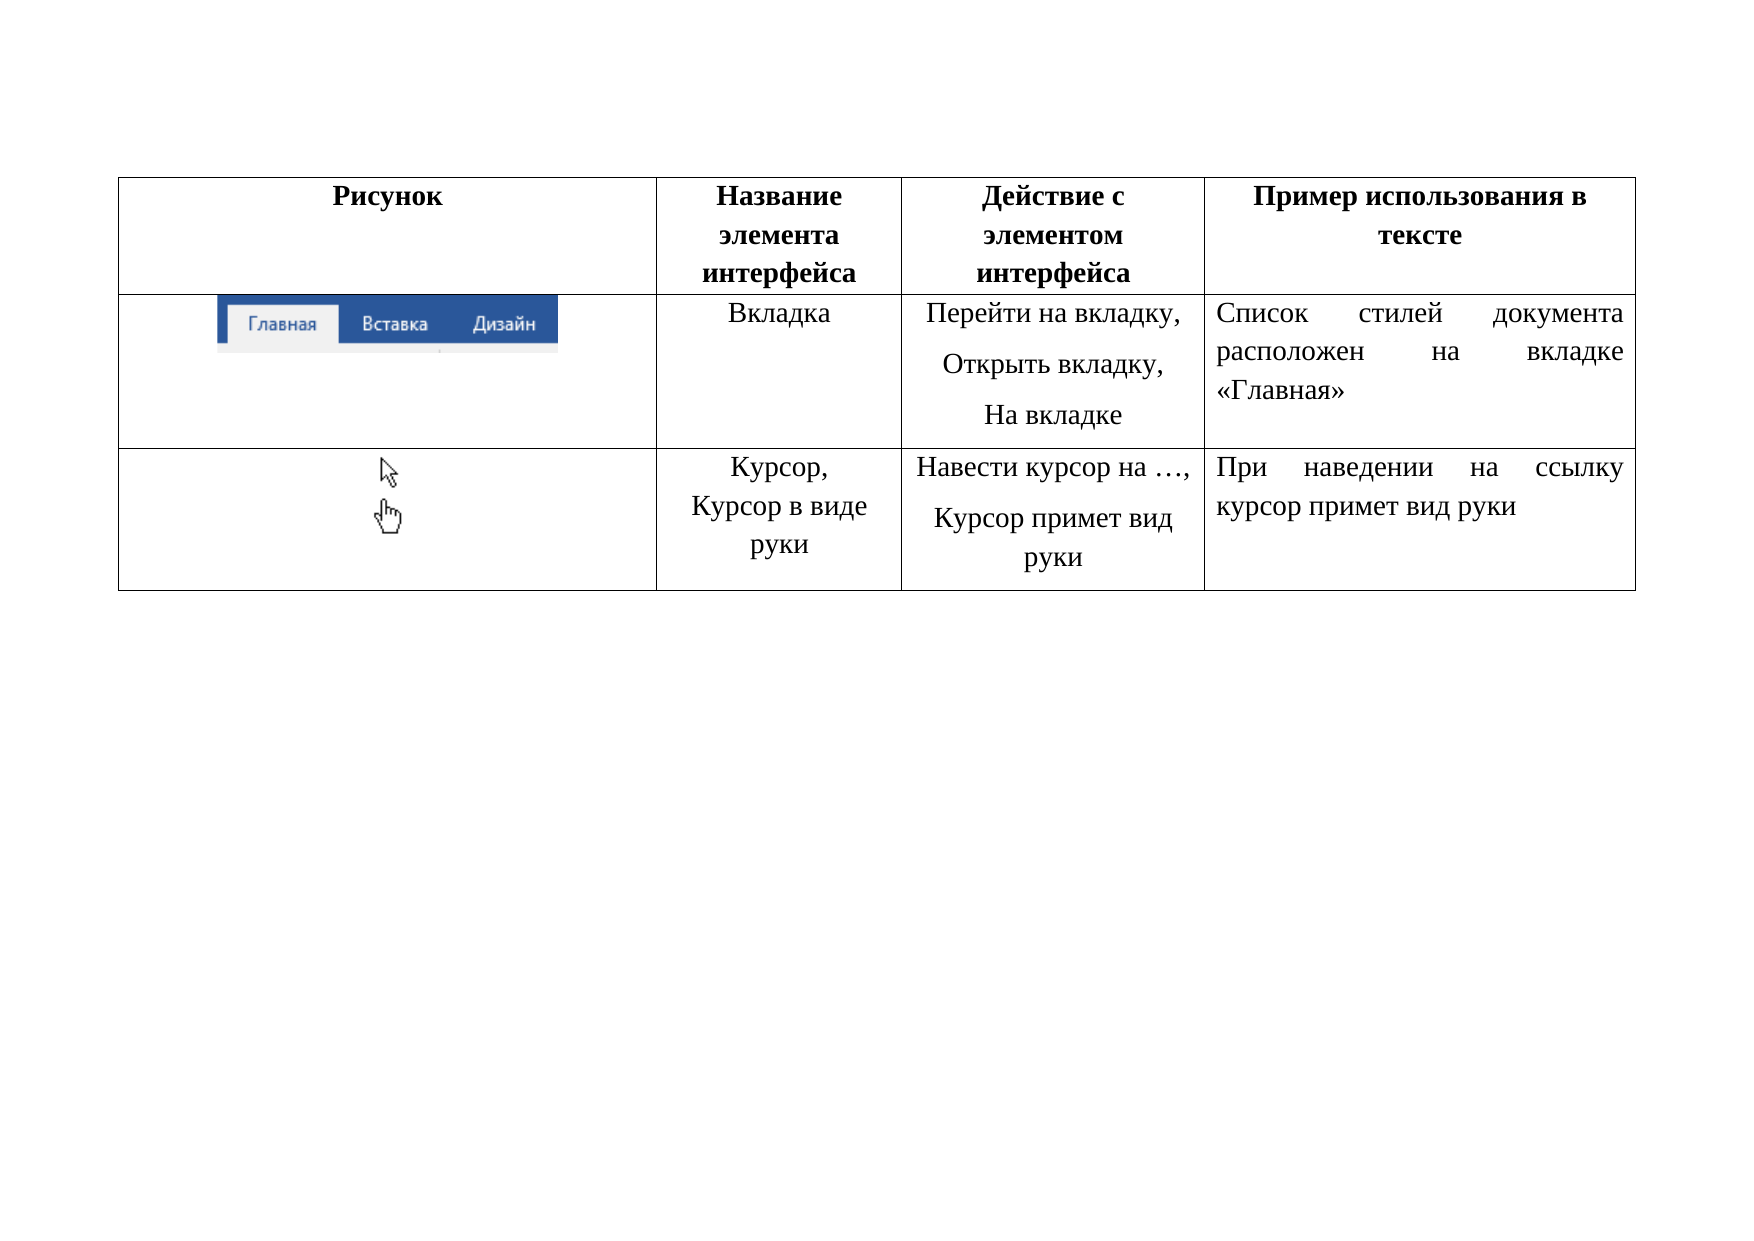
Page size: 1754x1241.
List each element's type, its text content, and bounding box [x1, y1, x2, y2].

table_cell Навести курсор на …, Курсор примет вид руки [902, 449, 1204, 590]
picture [365, 449, 411, 545]
table_cell При наведении на ссылку курсор примет вид руки [1205, 449, 1635, 590]
table_cell Перейти на вкладку, Открыть вкладку, На вкладке [902, 295, 1204, 448]
table_header Пример использования в тексте [1205, 178, 1635, 294]
table_header Название элемента интерфейса [657, 178, 901, 294]
table_cell Вкладка [657, 295, 901, 448]
table_cell [119, 449, 656, 590]
table_header Рисунок [119, 178, 656, 294]
picture [217, 295, 558, 353]
table_cell Список стилей документа расположен на вкладке «Главная» [1205, 295, 1635, 448]
table_header Действие с элементом интерфейса [902, 178, 1204, 294]
table_cell [119, 295, 656, 448]
table_cell Курсор, Курсор в виде руки [657, 449, 901, 590]
